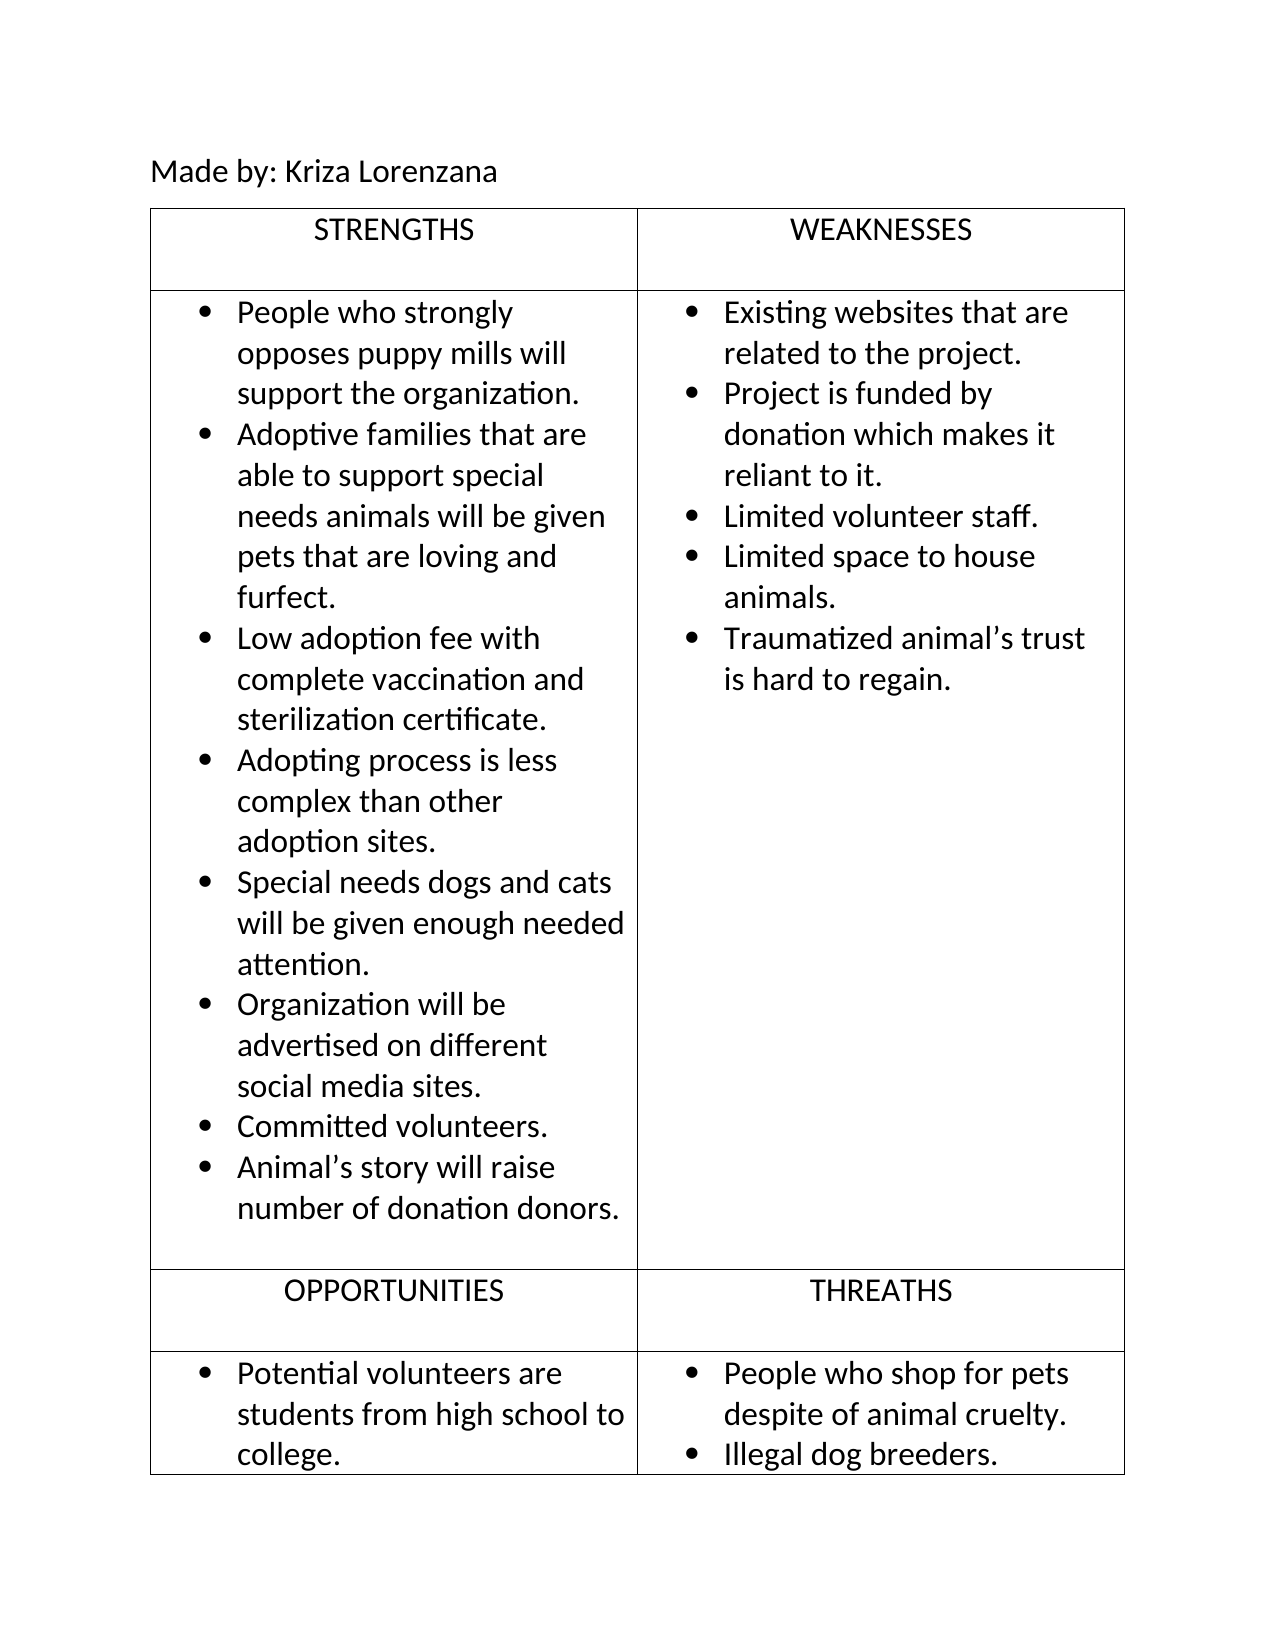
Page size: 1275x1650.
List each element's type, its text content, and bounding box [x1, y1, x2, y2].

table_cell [638, 1352, 1124, 1474]
table_cell OPPORTUNITIES [151, 1270, 637, 1351]
text Made by: Kriza Lorenzana [150, 150, 1125, 191]
table_cell People who strongly opposes puppy mills will support the organization. Adoptive families that are able to support special needs animals will be given pets that are loving and furfect. Low adoption fee with complete vaccination and sterilization certificate. Adopting process is less complex than other adoption sites. Special needs dogs and cats will be given enough needed attention. Organization will be advertised on different social media sites. Committed volunteers. Animal’s story will raise number of donation donors. [151, 291, 637, 1268]
table_header WEAKNESSES [638, 209, 1124, 290]
table_header STRENGTHS [151, 209, 637, 290]
table_cell Existing websites that are related to the project. Project is funded by donation which makes it reliant to it. Limited volunteer staff. Limited space to house animals. Traumatized animal’s trust is hard to regain. [638, 291, 1124, 1268]
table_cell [151, 1352, 637, 1474]
table_cell THREATHS [638, 1270, 1124, 1351]
